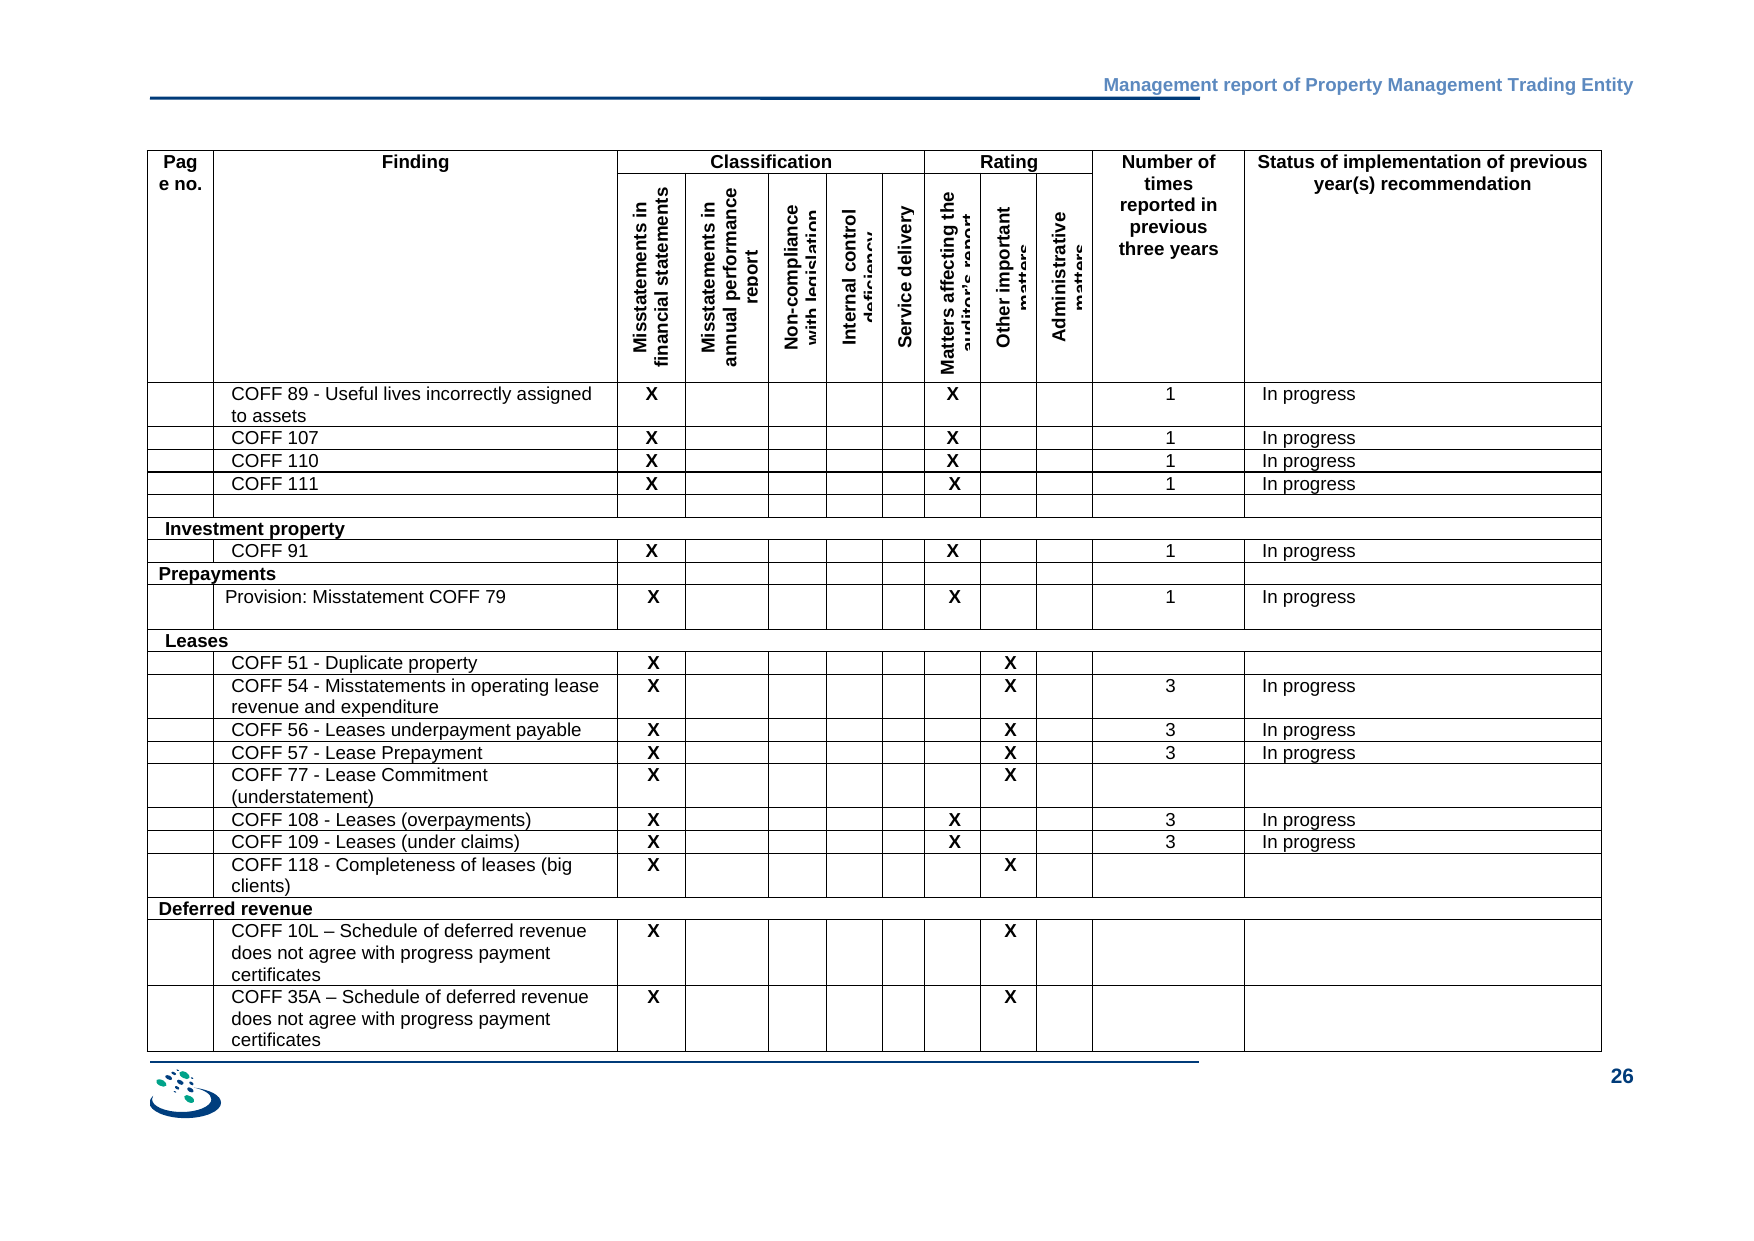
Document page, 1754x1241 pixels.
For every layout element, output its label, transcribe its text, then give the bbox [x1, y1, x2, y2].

table_cell [883, 450, 924, 471]
table_cell [883, 675, 924, 718]
table_cell [686, 427, 768, 449]
table_cell [883, 831, 924, 852]
table_cell [827, 383, 882, 426]
table_header Page no. [148, 151, 213, 382]
table_cell X [618, 742, 685, 763]
table_cell X [618, 764, 685, 807]
table_cell COFF 110 [214, 450, 617, 471]
table_cell [769, 831, 826, 852]
table_cell [769, 652, 826, 674]
table_cell [1245, 986, 1601, 1051]
table_cell [1093, 652, 1244, 674]
table_cell Provision: Misstatement COFF 79 [214, 585, 617, 628]
table_cell COFF 57 - Lease Prepayment [214, 742, 617, 763]
table_cell In progress [1245, 450, 1601, 471]
table_cell [769, 563, 826, 584]
table_cell Service delivery [883, 174, 924, 382]
table_cell X [981, 854, 1036, 897]
table_cell [1093, 563, 1244, 584]
table_cell Administrative matters [1037, 174, 1092, 382]
table_cell [1093, 920, 1244, 985]
table_cell [981, 563, 1036, 584]
table_cell [883, 652, 924, 674]
table_cell [1037, 427, 1092, 449]
table_cell [686, 920, 768, 985]
table_cell [981, 831, 1036, 852]
table_cell X [618, 383, 685, 426]
table_cell X [618, 986, 685, 1051]
table_cell [827, 986, 882, 1051]
table_cell [769, 585, 826, 628]
table_cell [686, 473, 768, 494]
table_cell X [618, 920, 685, 985]
table_cell [883, 585, 924, 628]
table_cell [1037, 854, 1092, 897]
table_cell [827, 719, 882, 741]
table_cell [925, 495, 980, 517]
table_cell [686, 854, 768, 897]
table_cell COFF 77 - Lease Commitment (understatement) [214, 764, 617, 807]
table_cell COFF 109 - Leases (under claims) [214, 831, 617, 852]
table_cell X [618, 652, 685, 674]
table_cell [925, 563, 980, 584]
table_cell X [981, 652, 1036, 674]
table_cell [769, 764, 826, 807]
table_cell [827, 585, 882, 628]
table_cell [981, 450, 1036, 471]
table_cell X [981, 742, 1036, 763]
table_cell In progress [1245, 383, 1601, 426]
table_cell [883, 854, 924, 897]
table_cell In progress [1245, 808, 1601, 830]
table_cell [1037, 450, 1092, 471]
table_cell In progress [1245, 427, 1601, 449]
table_cell In progress [1245, 719, 1601, 741]
table_cell [1245, 764, 1601, 807]
table_cell X [925, 450, 980, 471]
table_cell COFF 51 - Duplicate property [214, 652, 617, 674]
table_cell X [618, 808, 685, 830]
table_cell COFF 91 [214, 540, 617, 562]
table_cell [981, 585, 1036, 628]
table_header Classification [618, 151, 924, 173]
table_cell [686, 808, 768, 830]
table_cell X [618, 450, 685, 471]
table_cell [769, 473, 826, 494]
table_cell In progress [1245, 675, 1601, 718]
table_cell 1 [1093, 427, 1244, 449]
table_cell [883, 495, 924, 517]
table_cell [148, 495, 213, 517]
table_cell COFF 35A – Schedule of deferred revenue does not agree with progress payment certificates [214, 986, 617, 1051]
table_cell [769, 986, 826, 1051]
table_header Finding [214, 151, 617, 382]
table_cell [827, 563, 882, 584]
table_cell [827, 831, 882, 852]
table_cell [827, 920, 882, 985]
table_header Rating [925, 151, 1092, 173]
table_cell [1093, 854, 1244, 897]
table_cell Misstatements in financial statements [618, 174, 685, 382]
table_cell Non-compliance with legislation [769, 174, 826, 382]
table_cell [148, 986, 213, 1051]
table_cell [981, 427, 1036, 449]
table_cell [981, 540, 1036, 562]
table_cell X [618, 540, 685, 562]
table_cell [827, 675, 882, 718]
table_cell 3 [1093, 831, 1244, 852]
table_cell [981, 473, 1036, 494]
table_cell X [618, 585, 685, 628]
table_cell [686, 585, 768, 628]
table_cell [686, 495, 768, 517]
table_cell [148, 540, 213, 562]
table_cell 1 [1093, 540, 1244, 562]
table_cell [827, 764, 882, 807]
table_cell 3 [1093, 719, 1244, 741]
table_cell [883, 986, 924, 1051]
table_cell COFF 89 - Useful lives incorrectly assigned to assets [214, 383, 617, 426]
table_cell X [981, 986, 1036, 1051]
table_cell [1037, 986, 1092, 1051]
table_cell [769, 675, 826, 718]
table_cell [148, 427, 213, 449]
table_cell [148, 764, 213, 807]
table_cell [925, 675, 980, 718]
table_cell [686, 450, 768, 471]
table_cell [1037, 495, 1092, 517]
table_cell [883, 808, 924, 830]
table_cell [827, 495, 882, 517]
table_cell [1037, 764, 1092, 807]
table_cell [883, 473, 924, 494]
table_cell [827, 854, 882, 897]
table_cell [214, 495, 617, 517]
table_cell [1093, 764, 1244, 807]
table_cell [925, 742, 980, 763]
table_cell [769, 808, 826, 830]
table_cell Investment property [148, 518, 1601, 539]
table_cell [981, 495, 1036, 517]
table_cell [769, 427, 826, 449]
table_cell Leases [148, 630, 1601, 651]
table_cell [925, 719, 980, 741]
table_cell In progress [1245, 540, 1601, 562]
table_cell [148, 831, 213, 852]
table_cell Misstatements in annual performance report [686, 174, 768, 382]
table_cell [827, 742, 882, 763]
table_cell Other important matters [981, 174, 1036, 382]
table_cell [686, 652, 768, 674]
table_cell X [981, 764, 1036, 807]
table_cell [883, 742, 924, 763]
table_cell [1037, 473, 1092, 494]
table_cell [883, 540, 924, 562]
table_cell Internal control deficiency [827, 174, 882, 382]
table_cell [148, 473, 213, 494]
table_cell [925, 920, 980, 985]
table_cell [148, 383, 213, 426]
table_cell COFF 108 - Leases (overpayments) [214, 808, 617, 830]
table_cell [925, 652, 980, 674]
table_cell [1037, 719, 1092, 741]
table_cell [148, 920, 213, 985]
table_cell X [618, 719, 685, 741]
table_cell [1037, 652, 1092, 674]
table_cell [769, 450, 826, 471]
table_cell [1037, 585, 1092, 628]
table_cell [1245, 495, 1601, 517]
table_cell X [925, 540, 980, 562]
table_cell [925, 986, 980, 1051]
table_cell X [925, 427, 980, 449]
table_cell X [618, 427, 685, 449]
table_cell [148, 675, 213, 718]
table_cell [925, 854, 980, 897]
table_cell COFF 56 - Leases underpayment payable [214, 719, 617, 741]
table_cell 1 [1093, 450, 1244, 471]
table_cell COFF 111 [214, 473, 617, 494]
table_cell [981, 808, 1036, 830]
table_cell [883, 383, 924, 426]
table_cell 1 [1093, 473, 1244, 494]
table_cell 3 [1093, 742, 1244, 763]
table_cell X [925, 831, 980, 852]
table_cell 1 [1093, 585, 1244, 628]
table_cell [769, 495, 826, 517]
table_cell [148, 585, 213, 628]
table_cell In progress [1245, 585, 1601, 628]
table_cell [1245, 920, 1601, 985]
table_cell X [925, 585, 980, 628]
table_cell Matters affecting the auditor’s report [925, 174, 980, 382]
table_cell [686, 764, 768, 807]
table_cell 1 [1093, 383, 1244, 426]
table_cell [883, 427, 924, 449]
table_cell [1037, 808, 1092, 830]
table_cell [925, 764, 980, 807]
table_cell [769, 920, 826, 985]
table_cell Deferred revenue [148, 898, 1601, 919]
table_cell [769, 383, 826, 426]
table_cell X [618, 854, 685, 897]
table_cell [827, 652, 882, 674]
table_cell [148, 450, 213, 471]
table_cell [827, 473, 882, 494]
table_cell COFF 107 [214, 427, 617, 449]
table_cell [686, 540, 768, 562]
table_cell X [981, 675, 1036, 718]
table_cell [1245, 563, 1601, 584]
table_cell [148, 742, 213, 763]
table_header Status of implementation of previous year(s) recommendation [1245, 151, 1601, 382]
table_cell X [618, 831, 685, 852]
table_cell [1037, 540, 1092, 562]
table_cell [1245, 652, 1601, 674]
table_cell [148, 808, 213, 830]
table_cell [686, 831, 768, 852]
table_cell COFF 10L – Schedule of deferred revenue does not agree with progress payment certificates [214, 920, 617, 985]
table_cell [883, 920, 924, 985]
table_cell [686, 986, 768, 1051]
table_cell X [925, 808, 980, 830]
table_cell [1037, 920, 1092, 985]
table_cell X [981, 719, 1036, 741]
table_cell [769, 540, 826, 562]
table_cell [883, 719, 924, 741]
table_cell [148, 854, 213, 897]
table_cell X [925, 473, 980, 494]
table_cell [148, 652, 213, 674]
table_cell [1093, 986, 1244, 1051]
table_cell [686, 383, 768, 426]
table_cell [827, 450, 882, 471]
table_cell 3 [1093, 675, 1244, 718]
table_cell [686, 563, 768, 584]
table_cell [827, 808, 882, 830]
table_cell X [981, 920, 1036, 985]
table_cell [148, 719, 213, 741]
table_cell [827, 427, 882, 449]
table_header Number of times reported in previous three years [1093, 151, 1244, 382]
table_cell [883, 764, 924, 807]
table_cell X [618, 675, 685, 718]
table_cell [769, 854, 826, 897]
table_cell [1037, 742, 1092, 763]
table_cell [686, 719, 768, 741]
table_cell In progress [1245, 473, 1601, 494]
table_cell X [618, 473, 685, 494]
table_cell [1037, 563, 1092, 584]
table_cell [827, 540, 882, 562]
table_cell [686, 742, 768, 763]
table_cell [1037, 383, 1092, 426]
table_cell 3 [1093, 808, 1244, 830]
table_cell COFF 118 - Completeness of leases (big clients) [214, 854, 617, 897]
table_cell [1093, 495, 1244, 517]
table_cell In progress [1245, 742, 1601, 763]
table_cell [1245, 854, 1601, 897]
table_cell Prepayments [148, 563, 617, 584]
table_cell [1037, 831, 1092, 852]
table_cell [883, 563, 924, 584]
table_cell COFF 54 - Misstatements in operating lease revenue and expenditure [214, 675, 617, 718]
table_cell In progress [1245, 831, 1601, 852]
table_cell [618, 563, 685, 584]
table_cell [769, 719, 826, 741]
table_cell [618, 495, 685, 517]
table_cell [769, 742, 826, 763]
table_cell [981, 383, 1036, 426]
table_cell [686, 675, 768, 718]
table_cell X [925, 383, 980, 426]
table_cell [1037, 675, 1092, 718]
